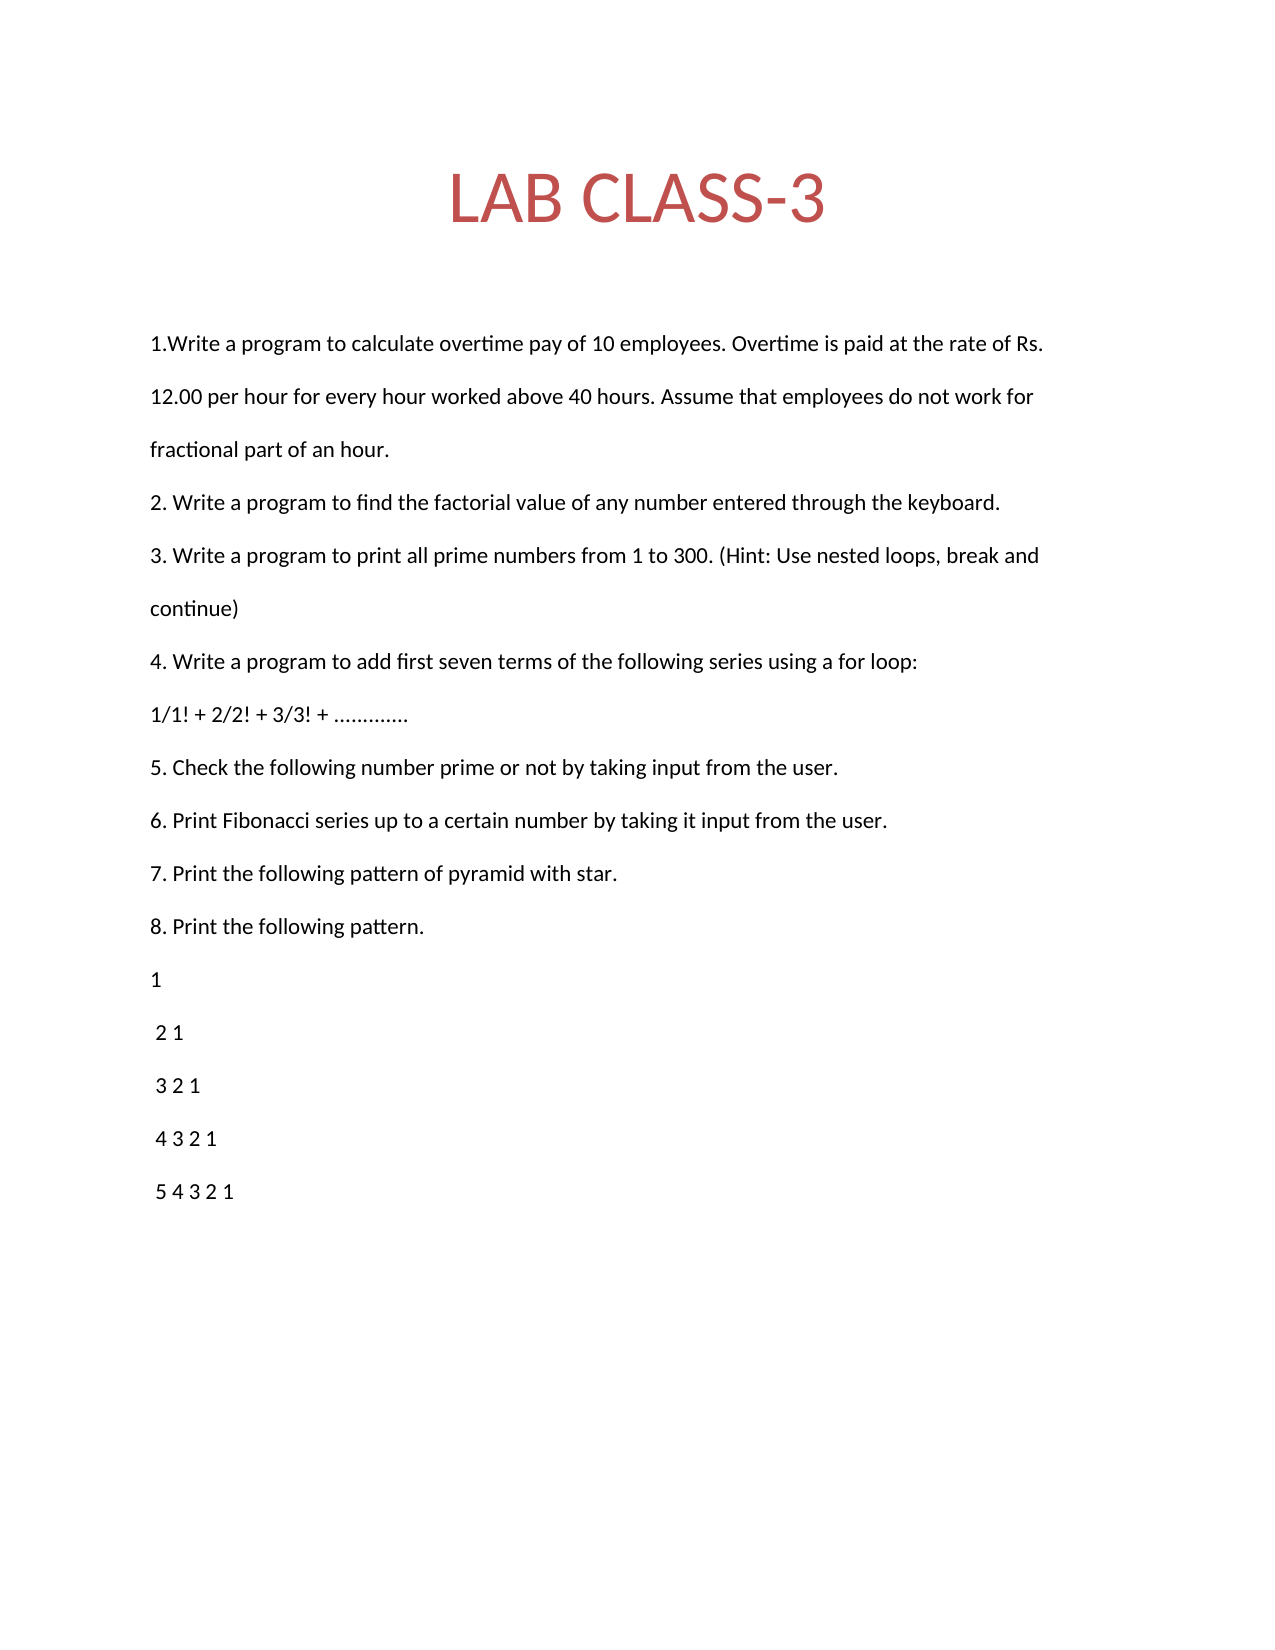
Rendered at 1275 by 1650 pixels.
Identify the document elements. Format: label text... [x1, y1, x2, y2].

text continue) [150, 594, 1125, 622]
text 5. Check the following number prime or not by taking input from the user. [150, 753, 1125, 781]
text 3. Write a program to print all prime numbers from 1 to 300. (Hint: Use nested loops, break and [150, 541, 1125, 569]
text LAB CLASS-3 [150, 150, 1125, 242]
text 6. Print Fibonacci series up to a certain number by taking it input from the user. [150, 806, 1125, 834]
text fractional part of an hour. [150, 435, 1125, 463]
text 4 3 2 1 [150, 1124, 1125, 1152]
text 8. Print the following pattern. [150, 912, 1125, 940]
text 1/1! + 2/2! + 3/3! + ............. [150, 700, 1125, 728]
text 1 [150, 965, 1125, 993]
text 5 4 3 2 1 [150, 1177, 1125, 1205]
text 2 1 [150, 1018, 1125, 1046]
text 1.Write a program to calculate overtime pay of 10 employees. Overtime is paid at the rate of Rs. [150, 329, 1125, 357]
text 4. Write a program to add first seven terms of the following series using a for loop: [150, 647, 1125, 675]
text 12.00 per hour for every hour worked above 40 hours. Assume that employees do not work for [150, 382, 1125, 410]
text 2. Write a program to find the factorial value of any number entered through the keyboard. [150, 488, 1125, 516]
text 7. Print the following pattern of pyramid with star. [150, 859, 1125, 887]
text 3 2 1 [150, 1071, 1125, 1099]
